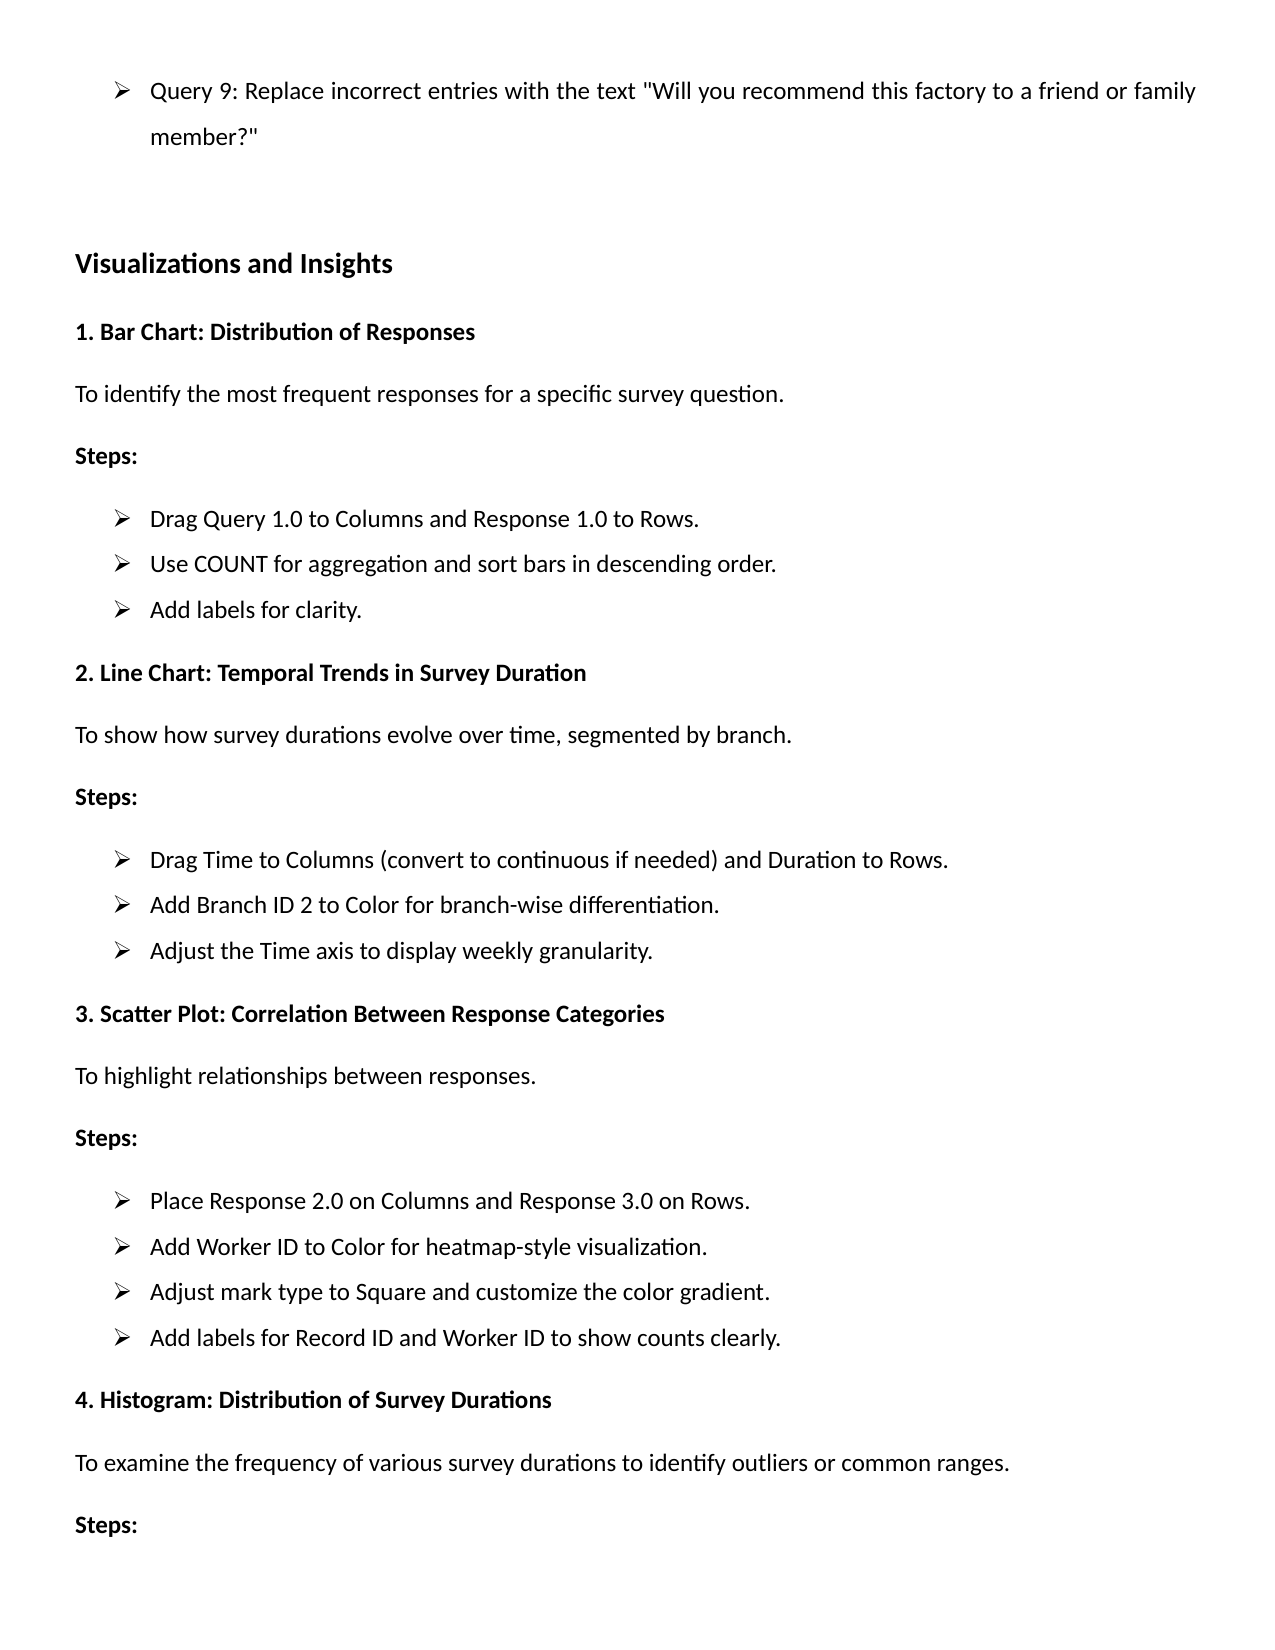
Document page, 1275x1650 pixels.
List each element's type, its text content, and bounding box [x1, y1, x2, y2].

list Query 9: Replace incorrect entries with the text "Will you recommend this factory to a friend or family member?" [112, 75, 1198, 151]
text To show how survey durations evolve over time, segmented by branch. [75, 719, 1198, 749]
text To highlight relationships between responses. [75, 1060, 1198, 1091]
text Steps: [75, 1122, 1198, 1153]
text To identify the most frequent responses for a specific survey question. [75, 378, 1198, 408]
list Adjust mark type to Square and customize the color gradient. [112, 1276, 1198, 1307]
list Add labels for Record ID and Worker ID to show counts clearly. [112, 1322, 1198, 1353]
text Visualizations and Insights [75, 246, 1198, 281]
text To examine the frequency of various survey durations to identify outliers or common ranges. [75, 1447, 1198, 1477]
list Use COUNT for aggregation and sort bars in descending order. [112, 548, 1198, 579]
list Add Branch ID 2 to Color for branch-wise differentiation. [112, 889, 1198, 920]
list Add Worker ID to Color for heatmap-style visualization. [112, 1231, 1198, 1261]
text 1. Bar Chart: Distribution of Responses [75, 316, 1198, 346]
list Drag Time to Columns (convert to continuous if needed) and Duration to Rows. [112, 844, 1198, 874]
text Steps: [75, 440, 1198, 471]
list Adjust the Time axis to display weekly granularity. [112, 935, 1198, 966]
list Place Response 2.0 on Columns and Response 3.0 on Rows. [112, 1185, 1198, 1215]
text 3. Scatter Plot: Correlation Between Response Categories [75, 998, 1198, 1028]
text 2. Line Chart: Temporal Trends in Survey Duration [75, 657, 1198, 687]
text Steps: [75, 1509, 1198, 1540]
list Drag Query 1.0 to Columns and Response 1.0 to Rows. [112, 503, 1198, 533]
text 4. Histogram: Distribution of Survey Durations [75, 1384, 1198, 1415]
list Add labels for clarity. [112, 594, 1198, 625]
text Steps: [75, 781, 1198, 812]
